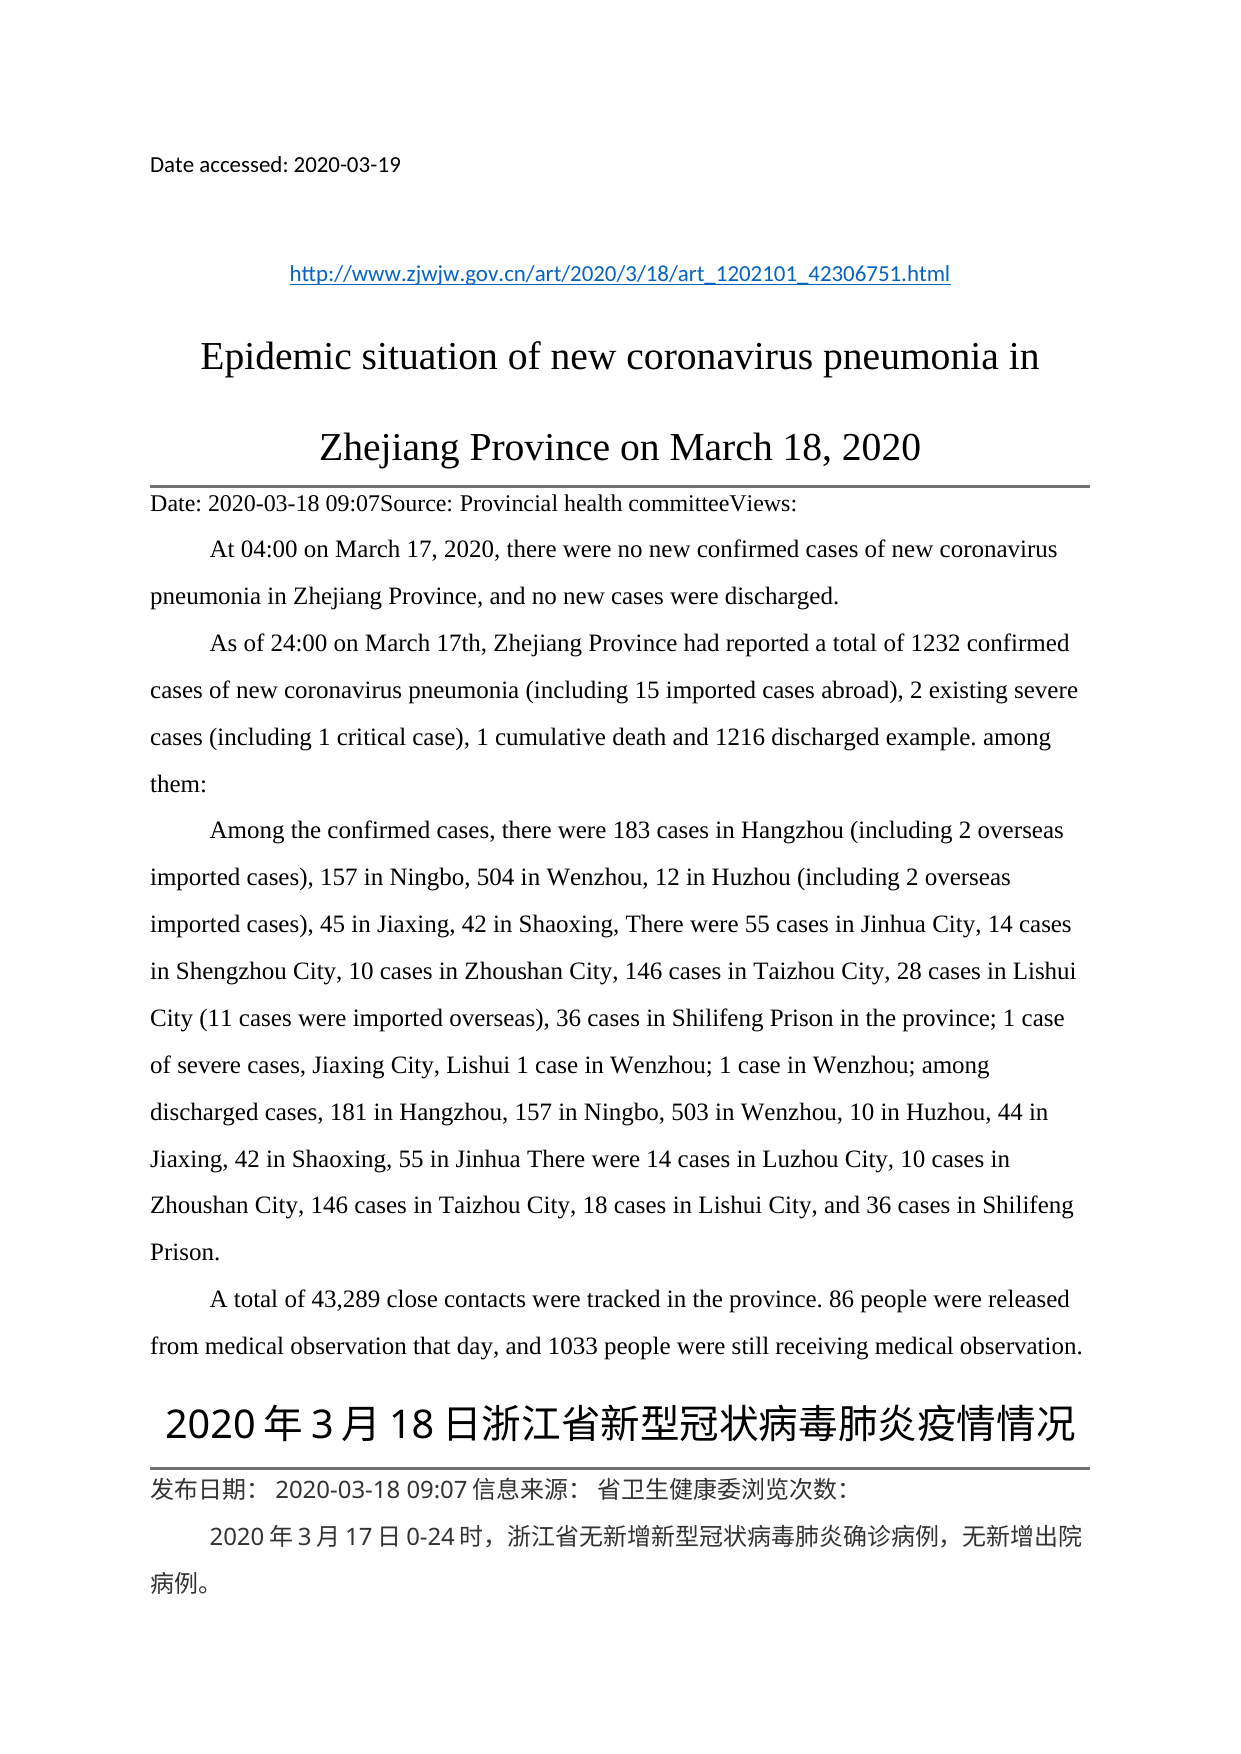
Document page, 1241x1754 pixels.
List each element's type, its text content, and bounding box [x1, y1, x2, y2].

text 发布日期： 2020-03-18 09:07信息来源： 省卫生健康委浏览次数： [150, 1470, 1090, 1505]
text http://www.zjwjw.gov.cn/art/2020/3/18/art_1202101_42306751.html [150, 197, 1090, 287]
text Date: 2020-03-18 09:07Source: Provincial health committeeViews: [150, 488, 1090, 516]
text Date accessed: 2020-03-19 [150, 150, 1090, 178]
text 2020年3月17日0-24时，浙江省无新增新型冠状病毒肺炎确诊病例，无新增出院病例。 [150, 1505, 1090, 1599]
text As of 24:00 on March 17th, Zhejiang Province had reported a total of 1232 confirmed cases of new coronavirus pneumonia (including 15 imported cases abroad), 2 existing severe cases (including 1 critical case), 1 cumulative death and 1216 discharged example. among them: [150, 610, 1090, 797]
text Epidemic situation of new coronavirus pneumonia in Zhejiang Province on March 18, 2020 [150, 287, 1090, 485]
text Among the confirmed cases, there were 183 cases in Hangzhou (including 2 overseas imported cases), 157 in Ningbo, 504 in Wenzhou, 12 in Huzhou (including 2 overseas imported cases), 45 in Jiaxing, 42 in Shaoxing, There were 55 cases in Jinhua City, 14 cases in Shengzhou City, 10 cases in Zhoushan City, 146 cases in Taizhou City, 28 cases in Lishui City (11 cases were imported overseas), 36 cases in Shilifeng Prison in the province; 1 case of severe cases, Jiaxing City, Lishui 1 case in Wenzhou; 1 case in Wenzhou; among discharged cases, 181 in Hangzhou, 157 in Ningbo, 503 in Wenzhou, 10 in Huzhou, 44 in Jiaxing, 42 in Shaoxing, 55 in Jinhua There were 14 cases in Luzhou City, 10 cases in Zhoushan City, 146 cases in Taizhou City, 18 cases in Lishui City, and 36 cases in Shilifeng Prison. [150, 797, 1090, 1266]
text A total of 43,289 close contacts were tracked in the province. 86 people were released from medical observation that day, and 1033 people were still receiving medical observation. [150, 1266, 1090, 1360]
text 2020年3月18日浙江省新型冠状病毒肺炎疫情情况 [150, 1360, 1090, 1467]
text At 04:00 on March 17, 2020, there were no new confirmed cases of new coronavirus pneumonia in Zhejiang Province, and no new cases were discharged. [150, 516, 1090, 610]
